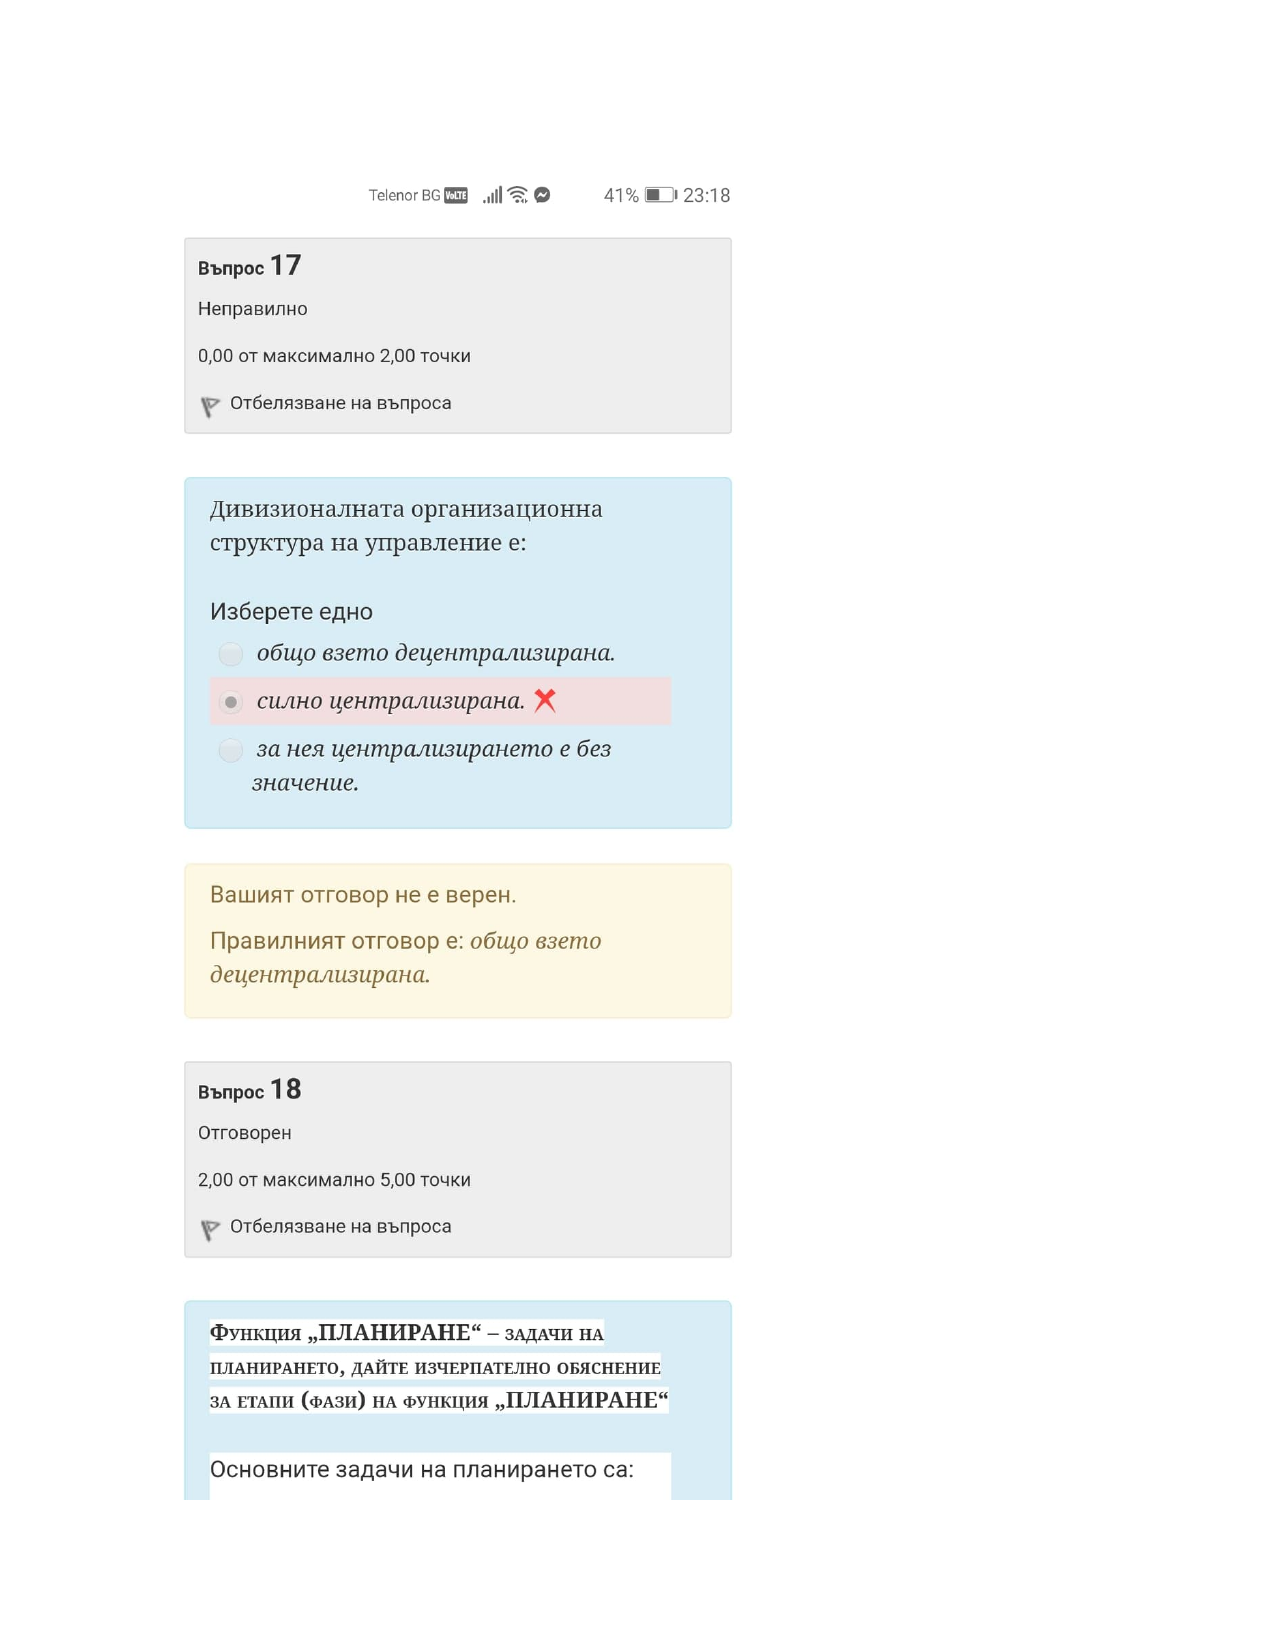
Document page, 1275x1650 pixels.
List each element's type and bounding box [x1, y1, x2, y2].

picture [150, 150, 764, 1500]
